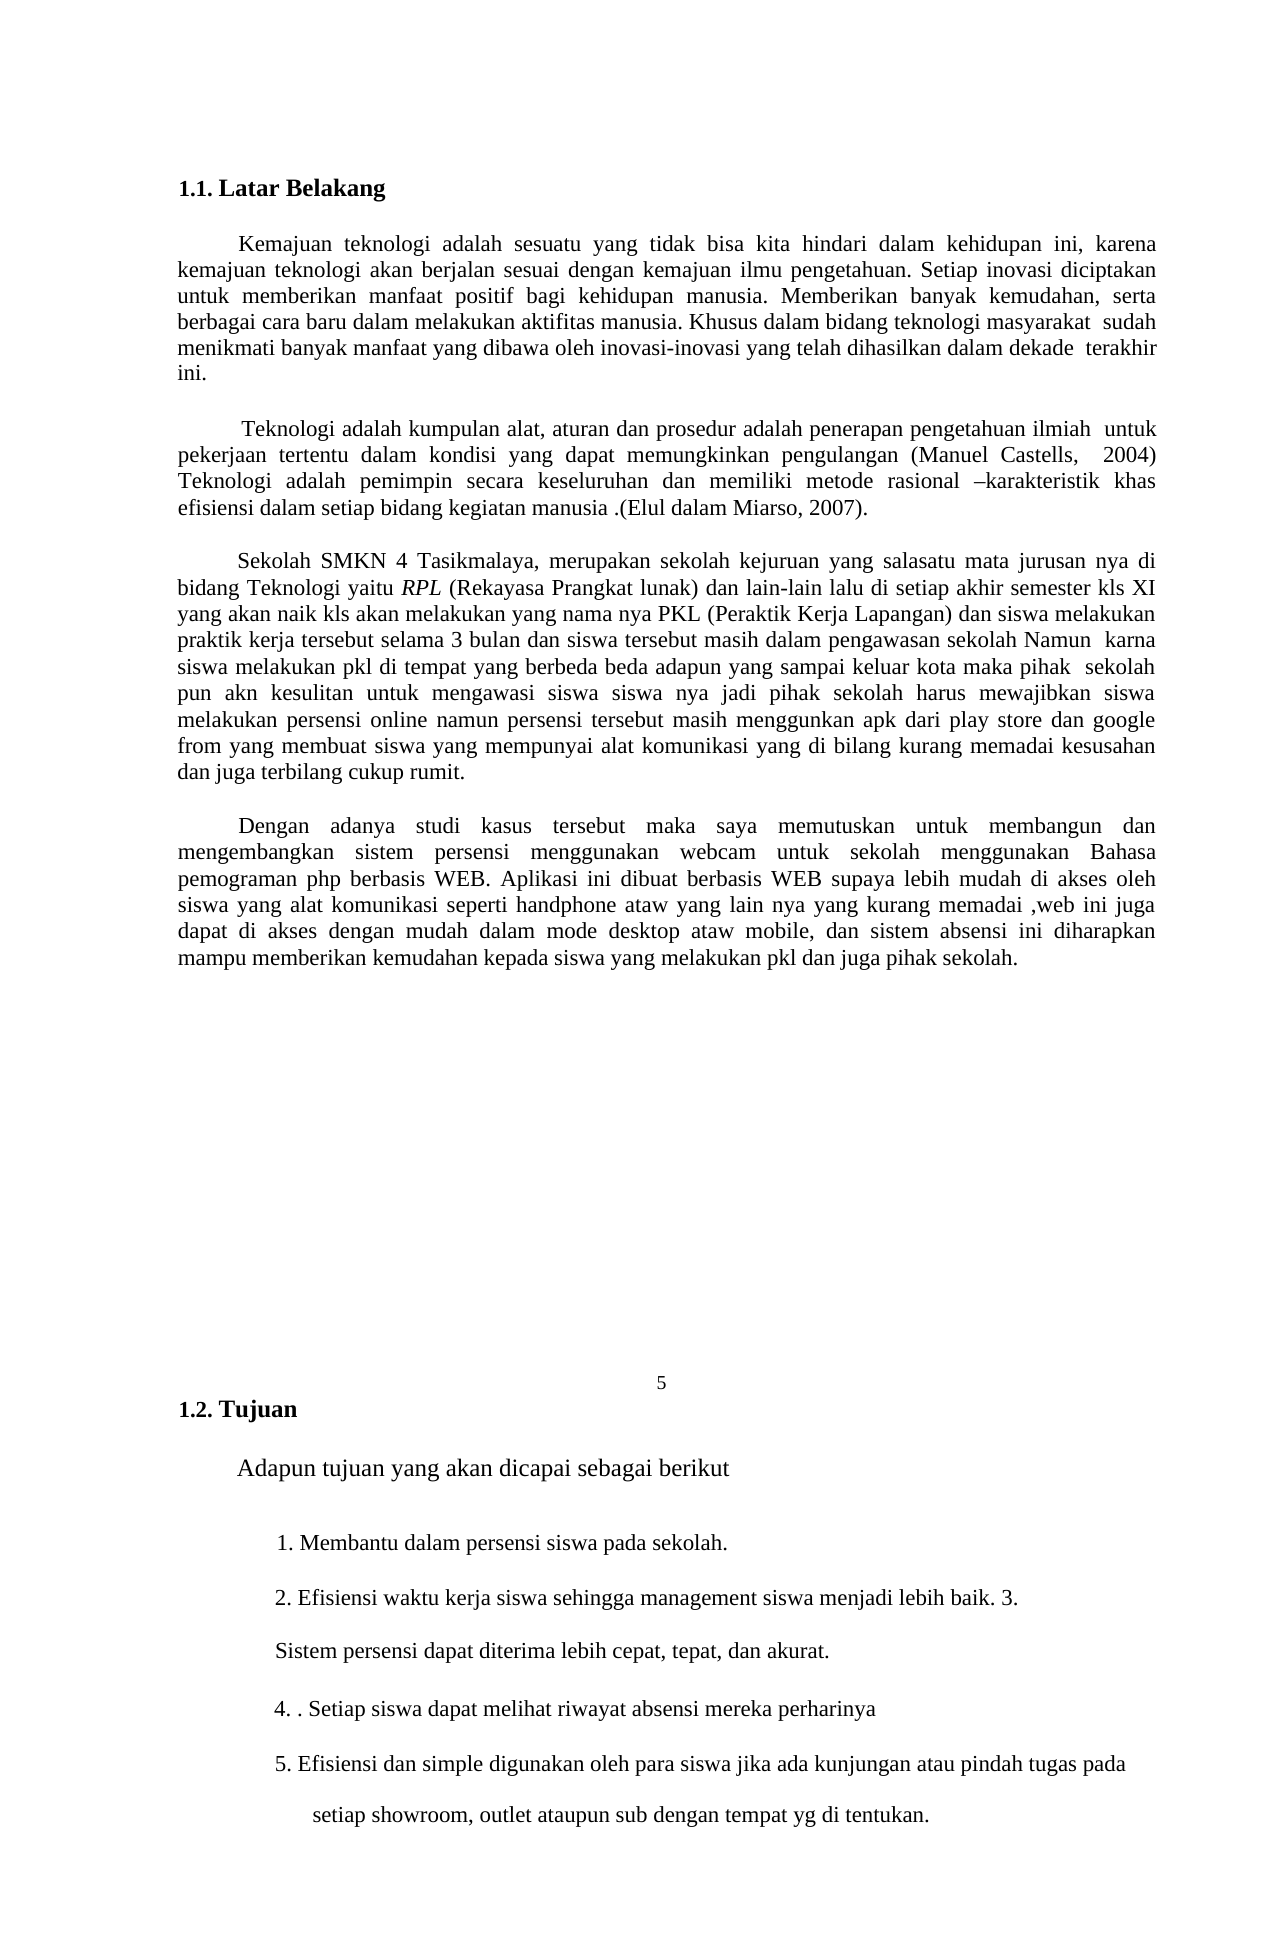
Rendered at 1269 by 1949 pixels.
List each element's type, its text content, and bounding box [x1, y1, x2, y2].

text Dengan adanya studi kasus tersebut maka saya memutuskan untuk membangun dan mengembangkan sistem persensi menggunakan webcam untuk sekolah menggunakan Bahasa pemograman php berbasis WEB. Aplikasi ini dibuat berbasis WEB supaya lebih mudah di akses oleh siswa yang alat komunikasi seperti handphone ataw yang lain nya yang kurang memadai ,web ini juga dapat di akses dengan mudah dalam mode desktop ataw mobile, dan sistem absensi ini diharapkan mampu memberikan kemudahan kepada siswa yang melakukan pkl dan juga pihak sekolah. [178, 812, 1157, 970]
text 1. Membantu dalam persensi siswa pada sekolah. [276, 1529, 1157, 1555]
text 1.2. Tujuan [178, 1394, 1157, 1423]
text 2. Efisiensi waktu kerja siswa sehingga management siswa menjadi lebih baik. 3. Sistem persensi dapat diterima lebih cepat, tepat, dan akurat. [274, 1584, 1038, 1663]
text 4. . Setiap siswa dapat melihat riwayat absensi mereka perharinya [274, 1695, 1157, 1722]
text Teknologi adalah kumpulan alat, aturan dan prosedur adalah penerapan pengetahuan ilmiah untuk pekerjaan tertentu dalam kondisi yang dapat memungkinkan pengulangan (Manuel Castells, 2004) Teknologi adalah pemimpin secara keseluruhan dan memiliki metode rasional –karakteristik khas efisiensi dalam setiap bidang kegiatan manusia .(Elul dalam Miarso, 2007). [178, 415, 1158, 520]
text Adapun tujuan yang akan dicapai sebagai berikut [237, 1453, 1157, 1482]
text Sekolah SMKN 4 Tasikmalaya, merupakan sekolah kejuruan yang salasatu mata jurusan nya di bidang Teknologi yaitu RPL (Rekayasa Prangkat lunak) dan lain-lain lalu di setiap akhir semester kls XI yang akan naik kls akan melakukan yang nama nya PKL (Peraktik Kerja Lapangan) dan siswa melakukan praktik kerja tersebut selama 3 bulan dan siswa tersebut masih dalam pengawasan sekolah Namun karna siswa melakukan pkl di tempat yang berbeda beda adapun yang sampai keluar kota maka pihak sekolah pun akn kesulitan untuk mengawasi siswa siswa nya jadi pihak sekolah harus mewajibkan siswa melakukan persensi online namun persensi tersebut masih menggunkan apk dari play store dan google from yang membuat siswa yang mempunyai alat komunikasi yang di bilang kurang memadai kesusahan dan juga terbilang cukup rumit. [177, 547, 1157, 785]
text Kemajuan teknologi adalah sesuatu yang tidak bisa kita hindari dalam kehidupan ini, karena kemajuan teknologi akan berjalan sesuai dengan kemajuan ilmu pengetahuan. Setiap inovasi diciptakan untuk memberikan manfaat positif bagi kehidupan manusia. Memberikan banyak kemudahan, serta berbagai cara baru dalam melakukan aktifitas manusia. Khusus dalam bidang teknologi masyarakat sudah menikmati banyak manfaat yang dibawa oleh inovasi-inovasi yang telah dihasilkan dalam dekade terakhir ini. [177, 231, 1158, 386]
text 1.1. Latar Belakang [178, 173, 1157, 202]
text 5. Efisiensi dan simple digunakan oleh para siswa jika ada kunjungan atau pindah tugas pada setiap showroom, outlet ataupun sub dengan tempat yg di tentukan. [274, 1750, 1156, 1828]
text 5 [166, 1371, 1157, 1394]
